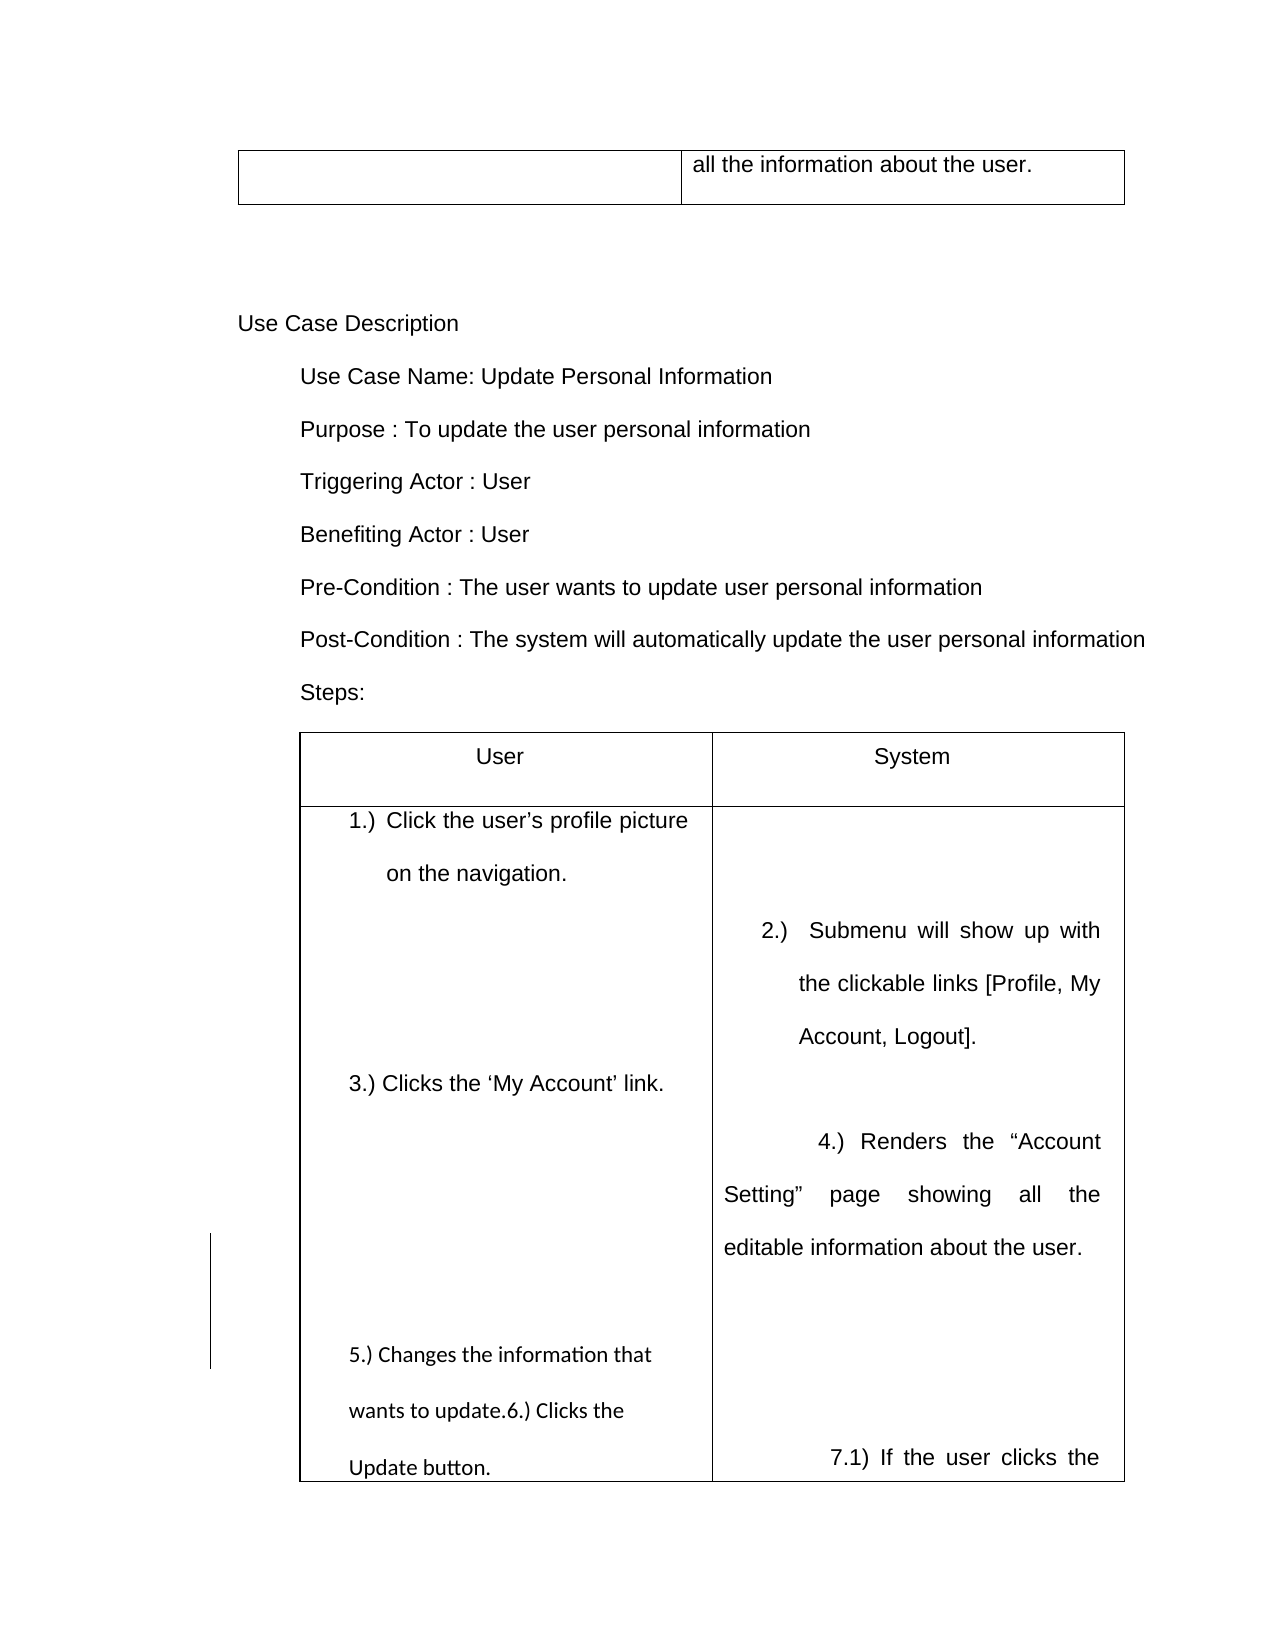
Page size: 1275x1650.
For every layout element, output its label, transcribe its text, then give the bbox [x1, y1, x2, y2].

table_header User [301, 733, 712, 806]
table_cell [713, 807, 1124, 1481]
text Pre-Condition : The user wants to update user personal information [225, 574, 1187, 600]
text Benefiting Actor : User [225, 521, 1187, 547]
table_header System [713, 733, 1124, 806]
text Use Case Description [237, 310, 1187, 336]
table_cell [682, 151, 1124, 204]
text Triggering Actor : User [225, 468, 1187, 494]
text Post-Condition : The system will automatically update the user personal information [225, 626, 1187, 653]
text Steps: [237, 679, 1187, 705]
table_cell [239, 151, 681, 204]
text Use Case Name: Update Personal Information [225, 363, 1187, 389]
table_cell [301, 807, 712, 1481]
text Purpose : To update the user personal information [225, 416, 1187, 442]
